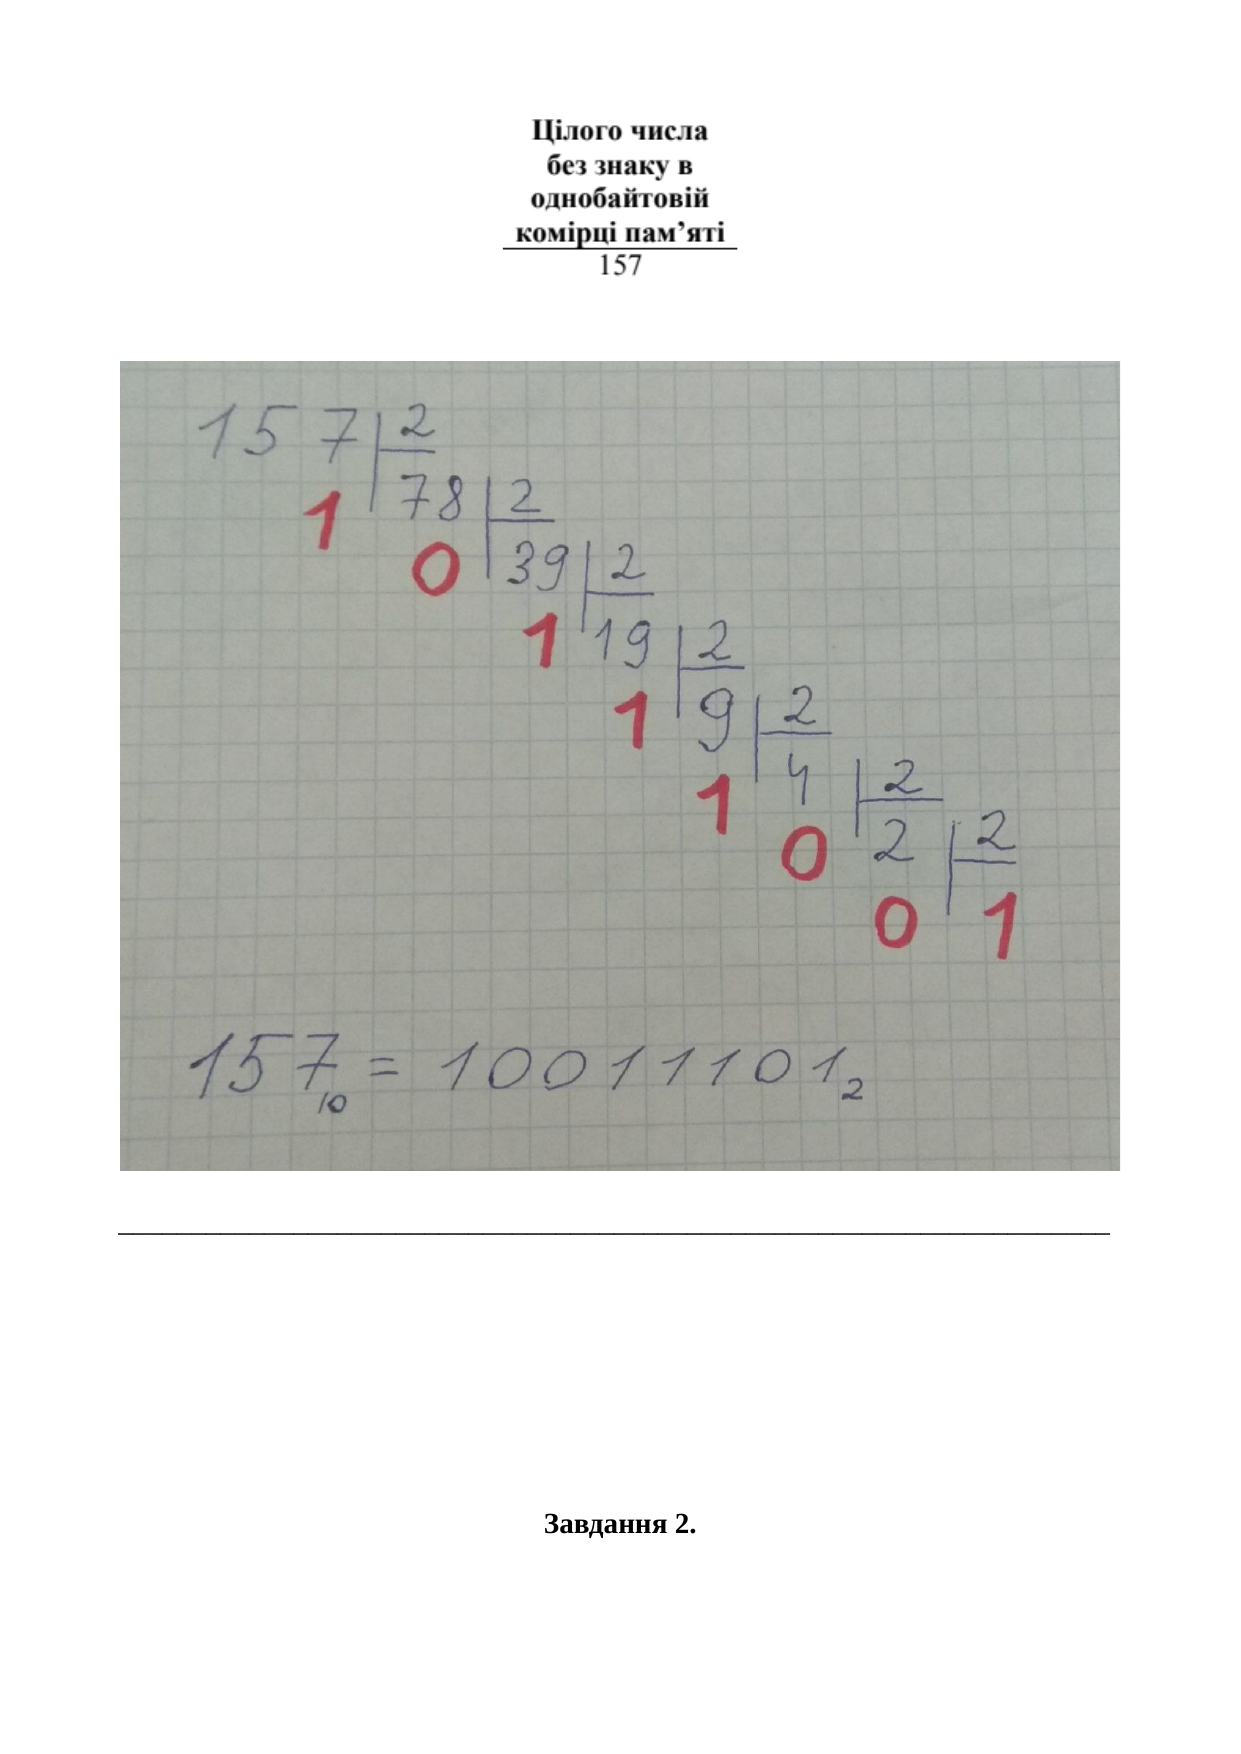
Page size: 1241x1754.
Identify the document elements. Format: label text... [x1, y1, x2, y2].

text Завдання 2. [118, 1506, 1122, 1539]
picture [120, 361, 1121, 1171]
text ____________________________________________________________________ [118, 1204, 1122, 1238]
picture [502, 118, 738, 278]
